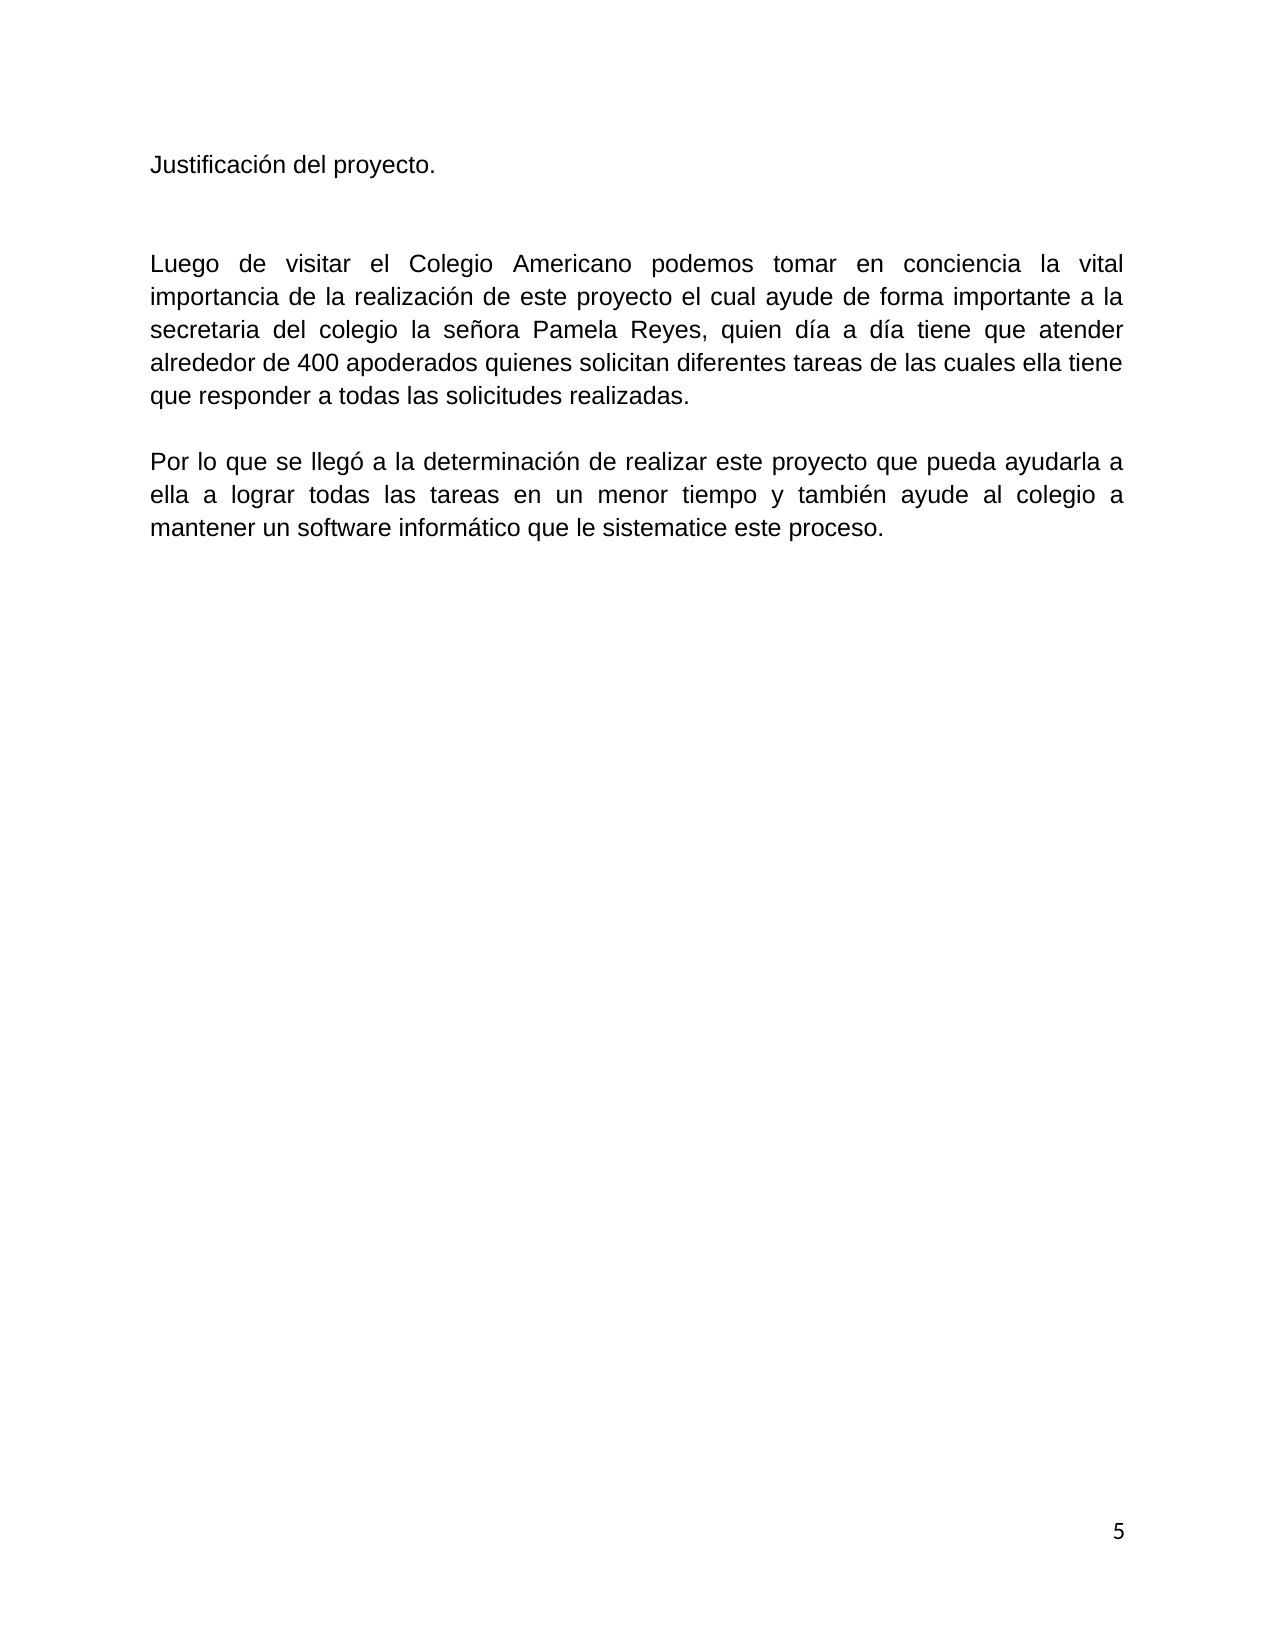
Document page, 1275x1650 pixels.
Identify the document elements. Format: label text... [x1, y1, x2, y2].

text Luego de visitar el Colegio Americano podemos tomar en conciencia la vital importancia de la realización de este proyecto el cual ayude de forma importante a la secretaria del colegio la señora Pamela Reyes, quien día a día tiene que atender alrededor de 400 apoderados quienes solicitan diferentes tareas de las cuales ella tiene que responder a todas las solicitudes realizadas. [150, 249, 1125, 410]
text Por lo que se llegó a la determinación de realizar este proyecto que pueda ayudarla a ella a lograr todas las tareas en un menor tiempo y también ayude al colegio a mantener un software informático que le sistematice este proceso. [150, 447, 1125, 542]
text Justificación del proyecto. [150, 150, 1125, 179]
